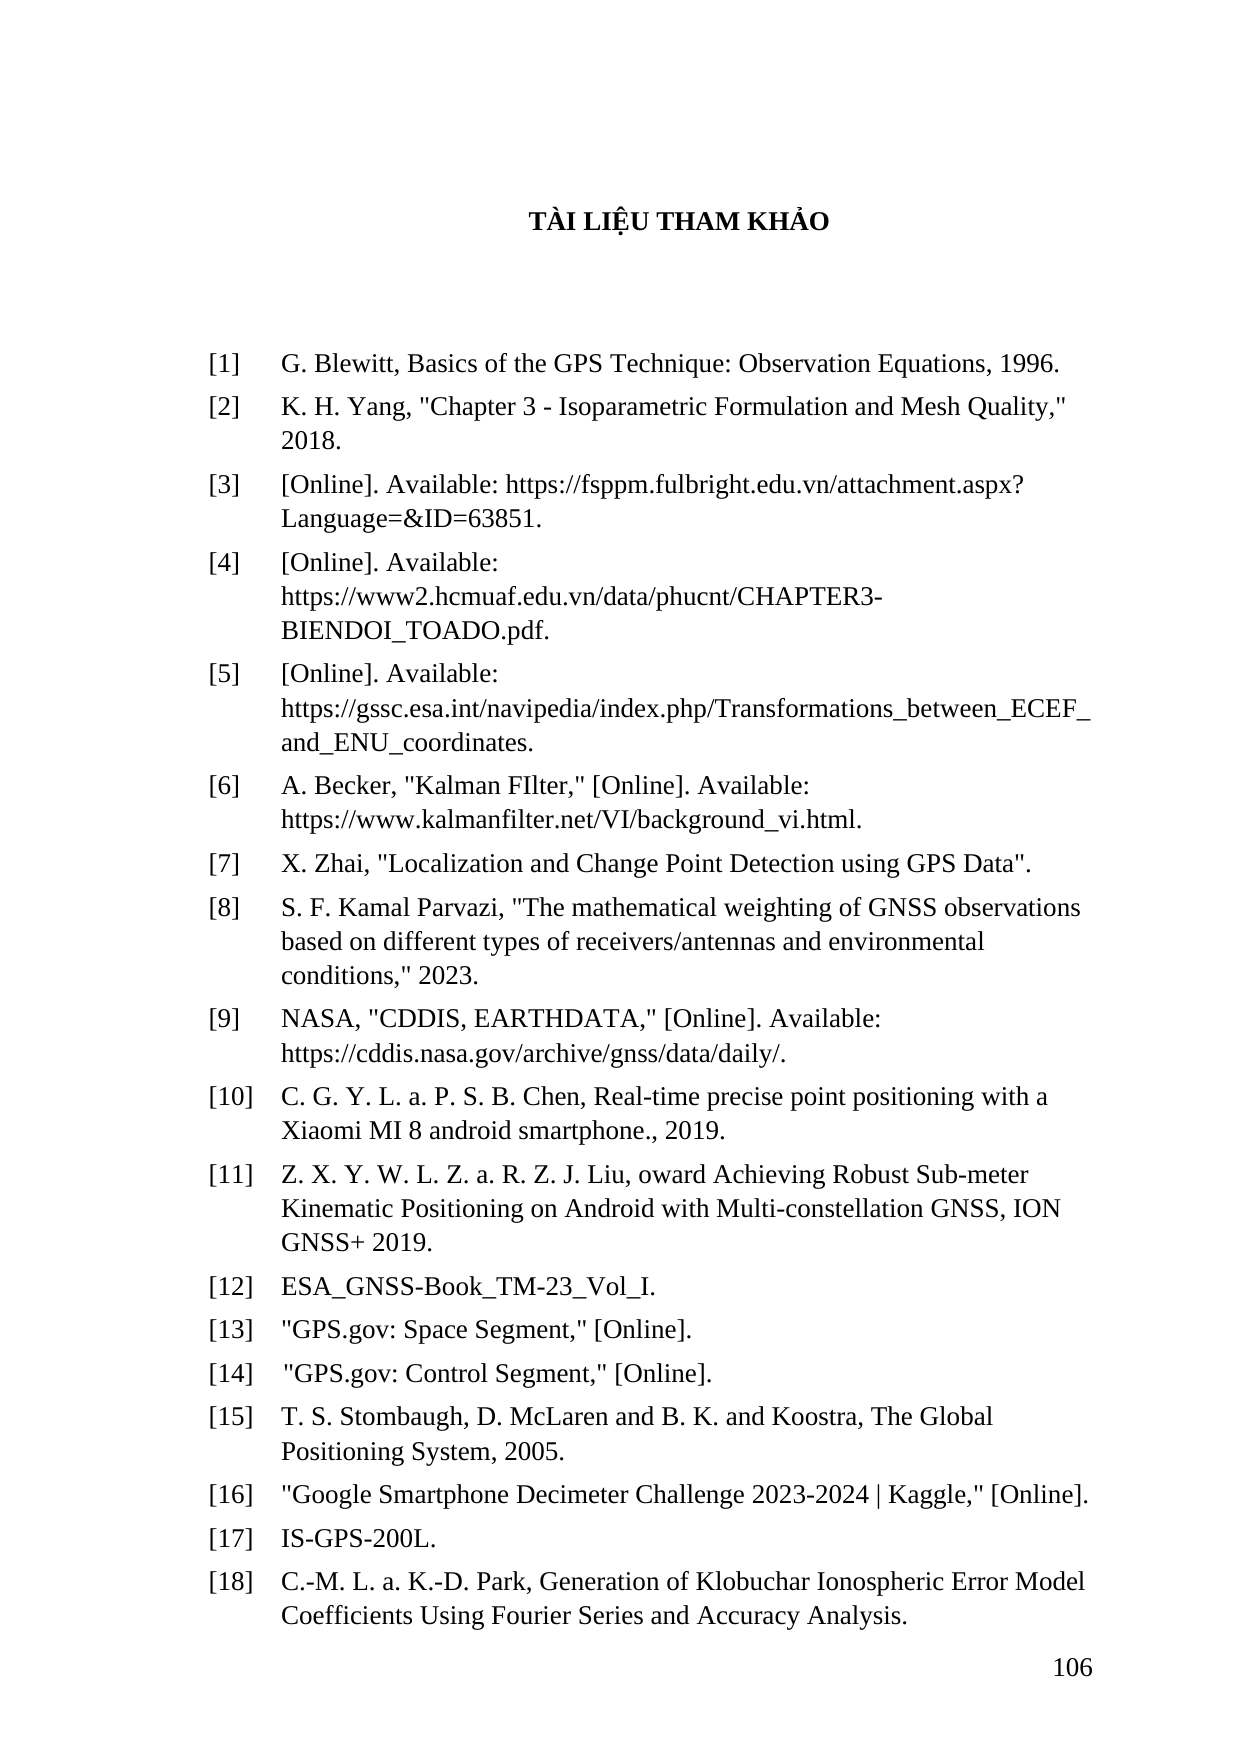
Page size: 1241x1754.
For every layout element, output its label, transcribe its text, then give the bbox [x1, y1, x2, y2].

subtitle TÀI LIỆU THAM KHẢO [266, 205, 1092, 236]
